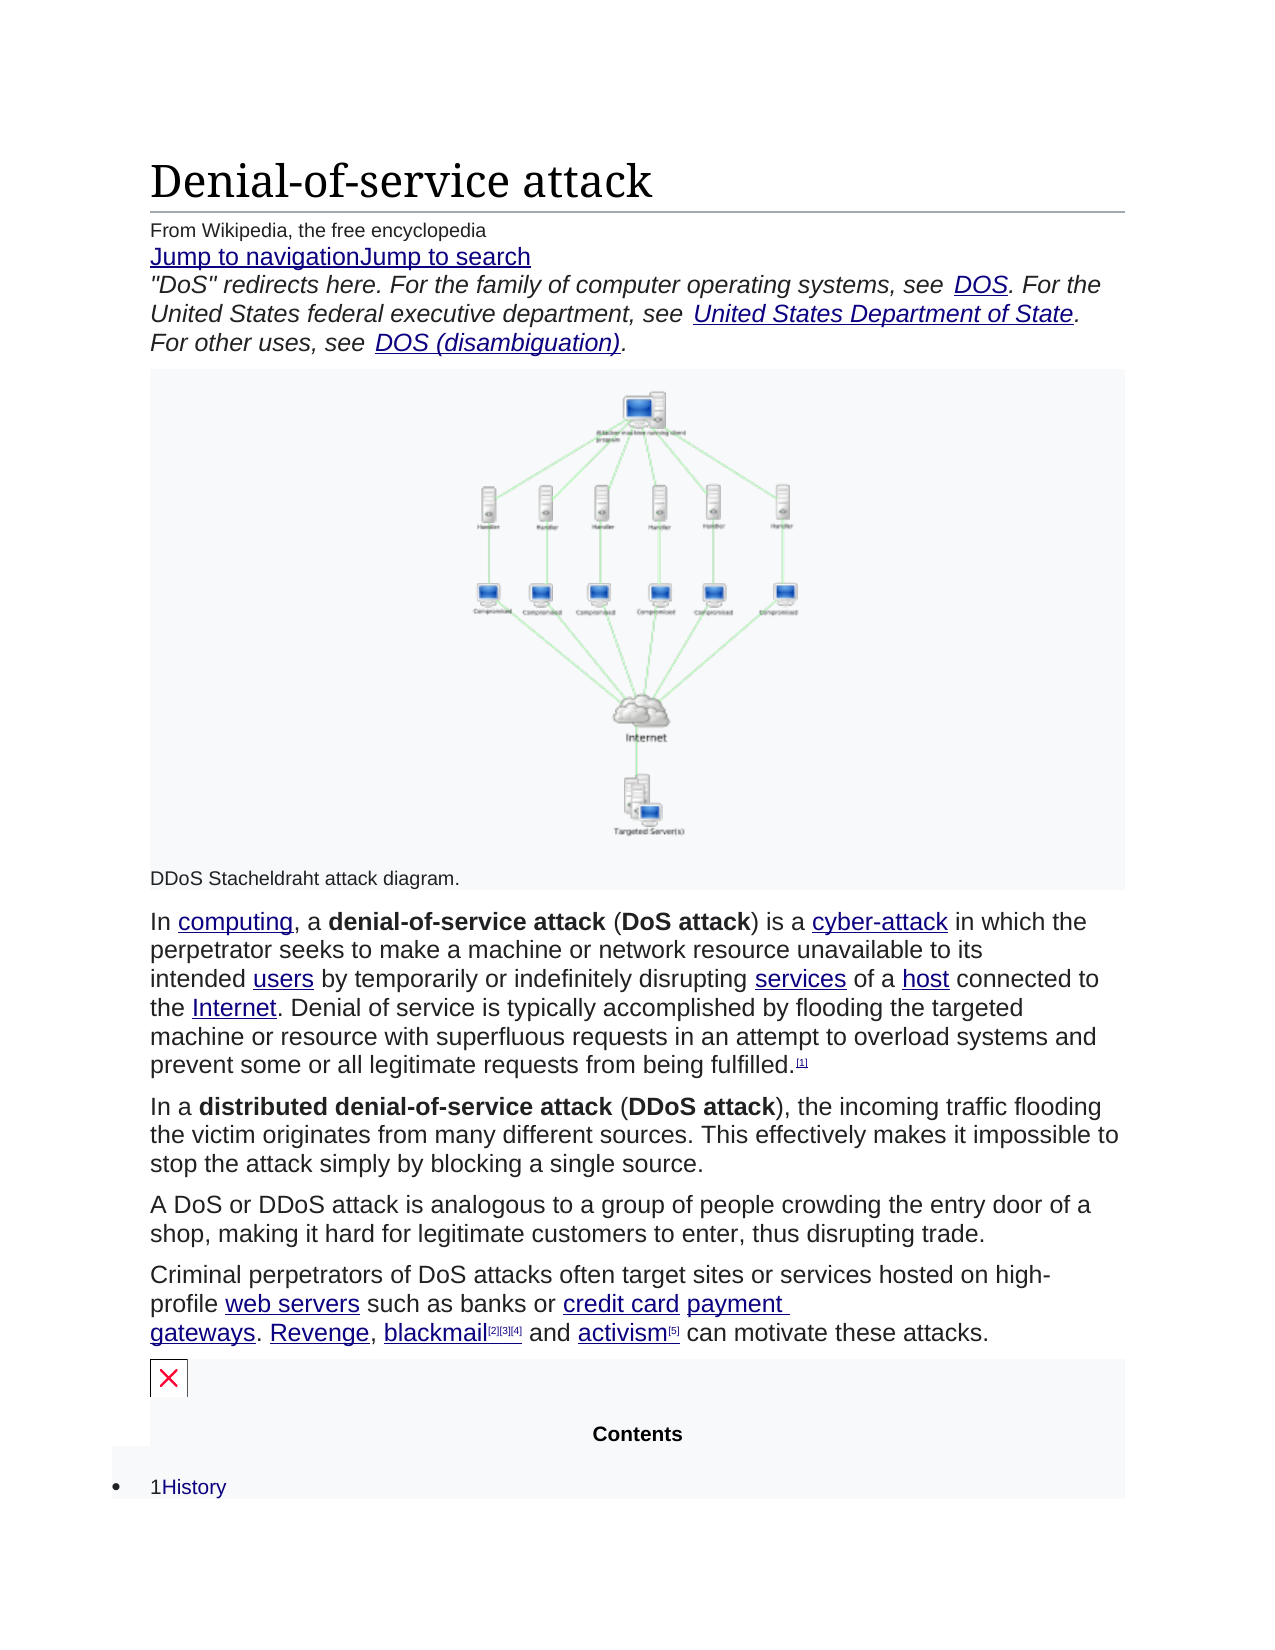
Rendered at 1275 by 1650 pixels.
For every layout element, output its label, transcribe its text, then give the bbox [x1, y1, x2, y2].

text From Wikipedia, the free encyclopedia [150, 219, 1125, 242]
text "DoS" redirects here. For the family of computer operating systems, see DOS. For the United States federal executive department, see United States Department of State. For other uses, see DOS (disambiguation). [150, 270, 1125, 357]
text DDoS Stacheldraht attack diagram. [150, 855, 1125, 890]
text A DoS or DDoS attack is analogous to a group of people crowding the entry door of a shop, making it hard for legitimate customers to enter, thus disrupting trade. [150, 1190, 1125, 1248]
picture [465, 369, 810, 855]
text In a distributed denial-of-service attack (DDoS attack), the incoming traffic flooding the victim originates from many different sources. This effectively makes it impossible to stop the attack simply by blocking a single source. [150, 1092, 1125, 1178]
text Denial-of-service attack [150, 150, 1125, 211]
text Criminal perpetrators of DoS attacks often target sites or services hosted on high-profile web servers such as banks or credit card payment gateways. Revenge, blackmail[2][3][4] and activism[5] can motivate these attacks. [150, 1260, 1125, 1347]
text In computing, a denial-of-service attack (DoS attack) is a cyber-attack in which the perpetrator seeks to make a machine or network resource unavailable to its intended users by temporarily or indefinitely disrupting services of a host connected to the Internet. Denial of service is typically accomplished by flooding the targeted machine or resource with superfluous requests in an attempt to overload systems and prevent some or all legitimate requests from being fulfilled.[1] [150, 907, 1125, 1079]
text Contents [150, 1422, 1125, 1446]
text Jump to navigationJump to search [150, 242, 1125, 270]
list 1History [112, 1475, 1125, 1499]
